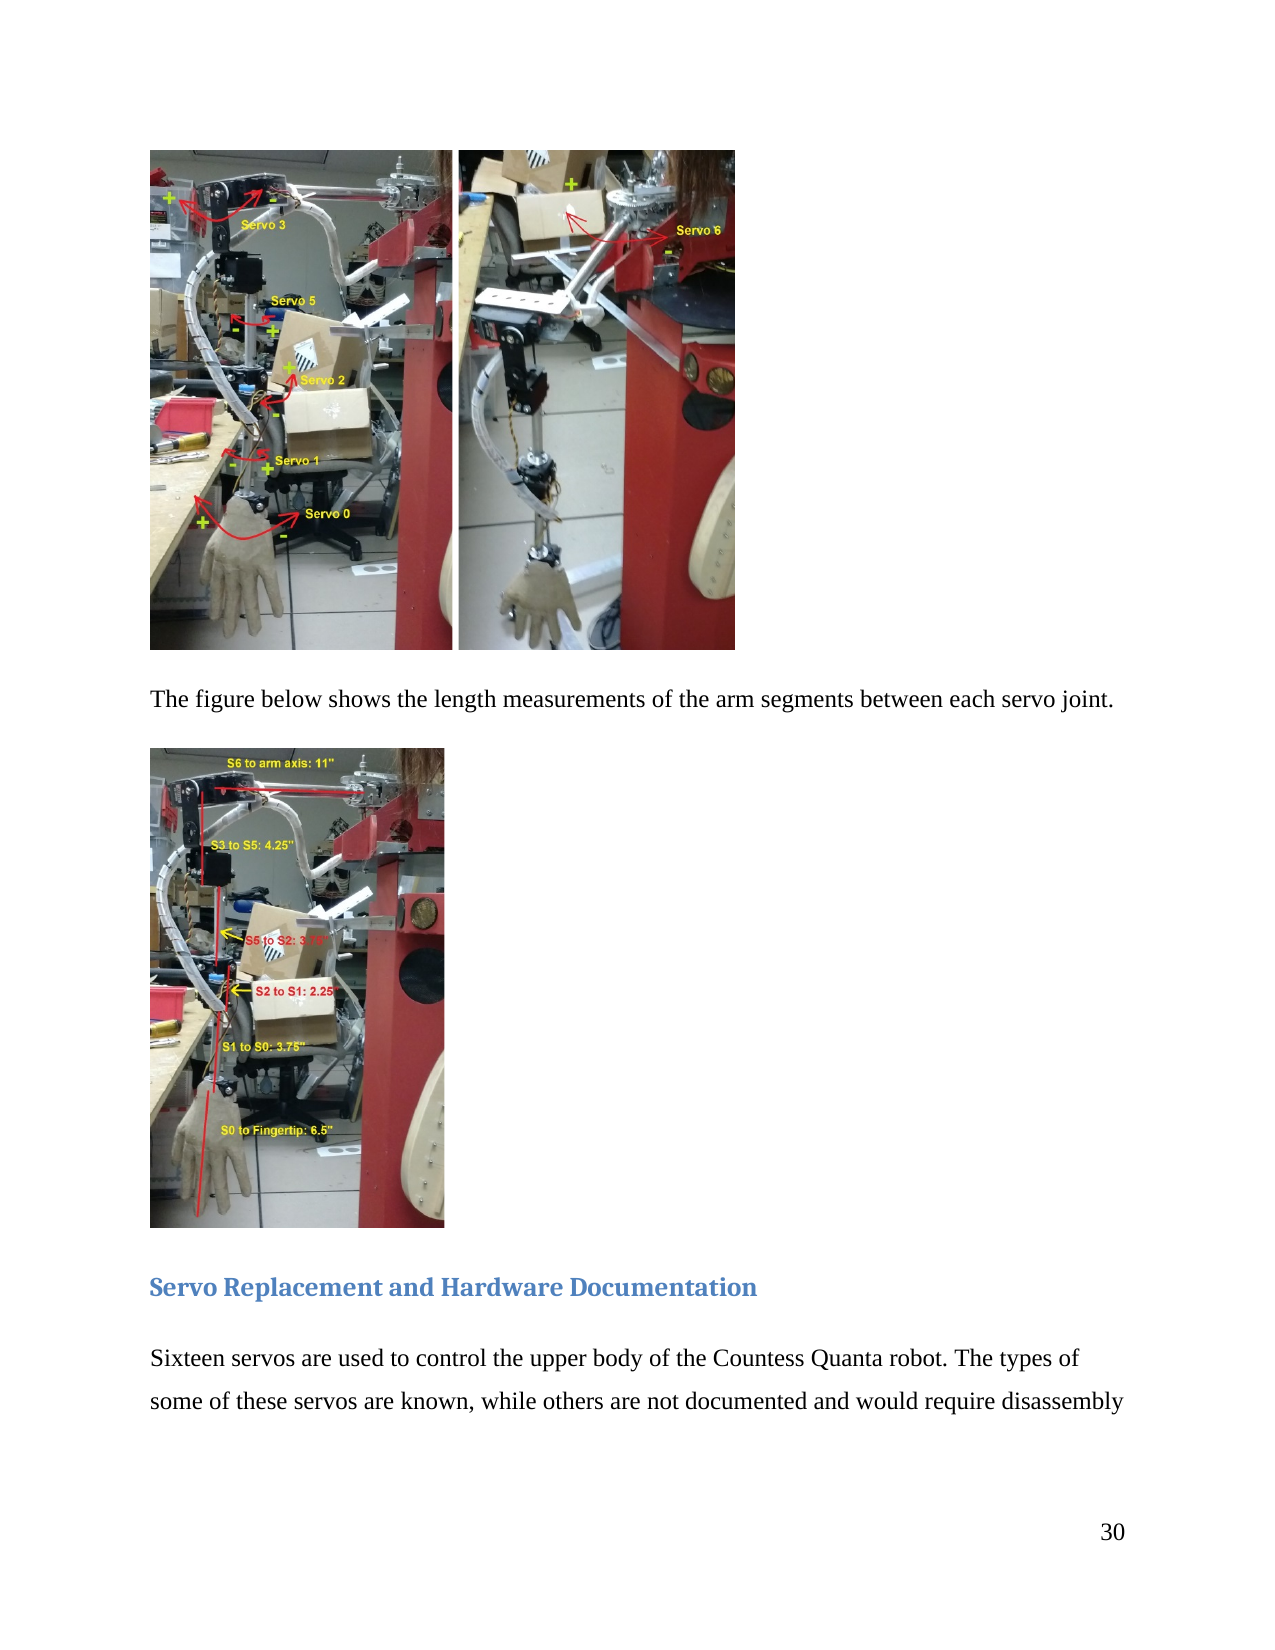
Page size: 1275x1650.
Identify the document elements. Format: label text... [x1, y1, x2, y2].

text The figure below shows the length measurements of the arm segments between each servo joint. [150, 684, 1125, 713]
picture [150, 150, 453, 650]
subtitle Servo Replacement and Hardware Documentation [150, 1272, 1125, 1303]
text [150, 1343, 1125, 1415]
picture [458, 150, 735, 650]
picture [150, 748, 445, 1228]
